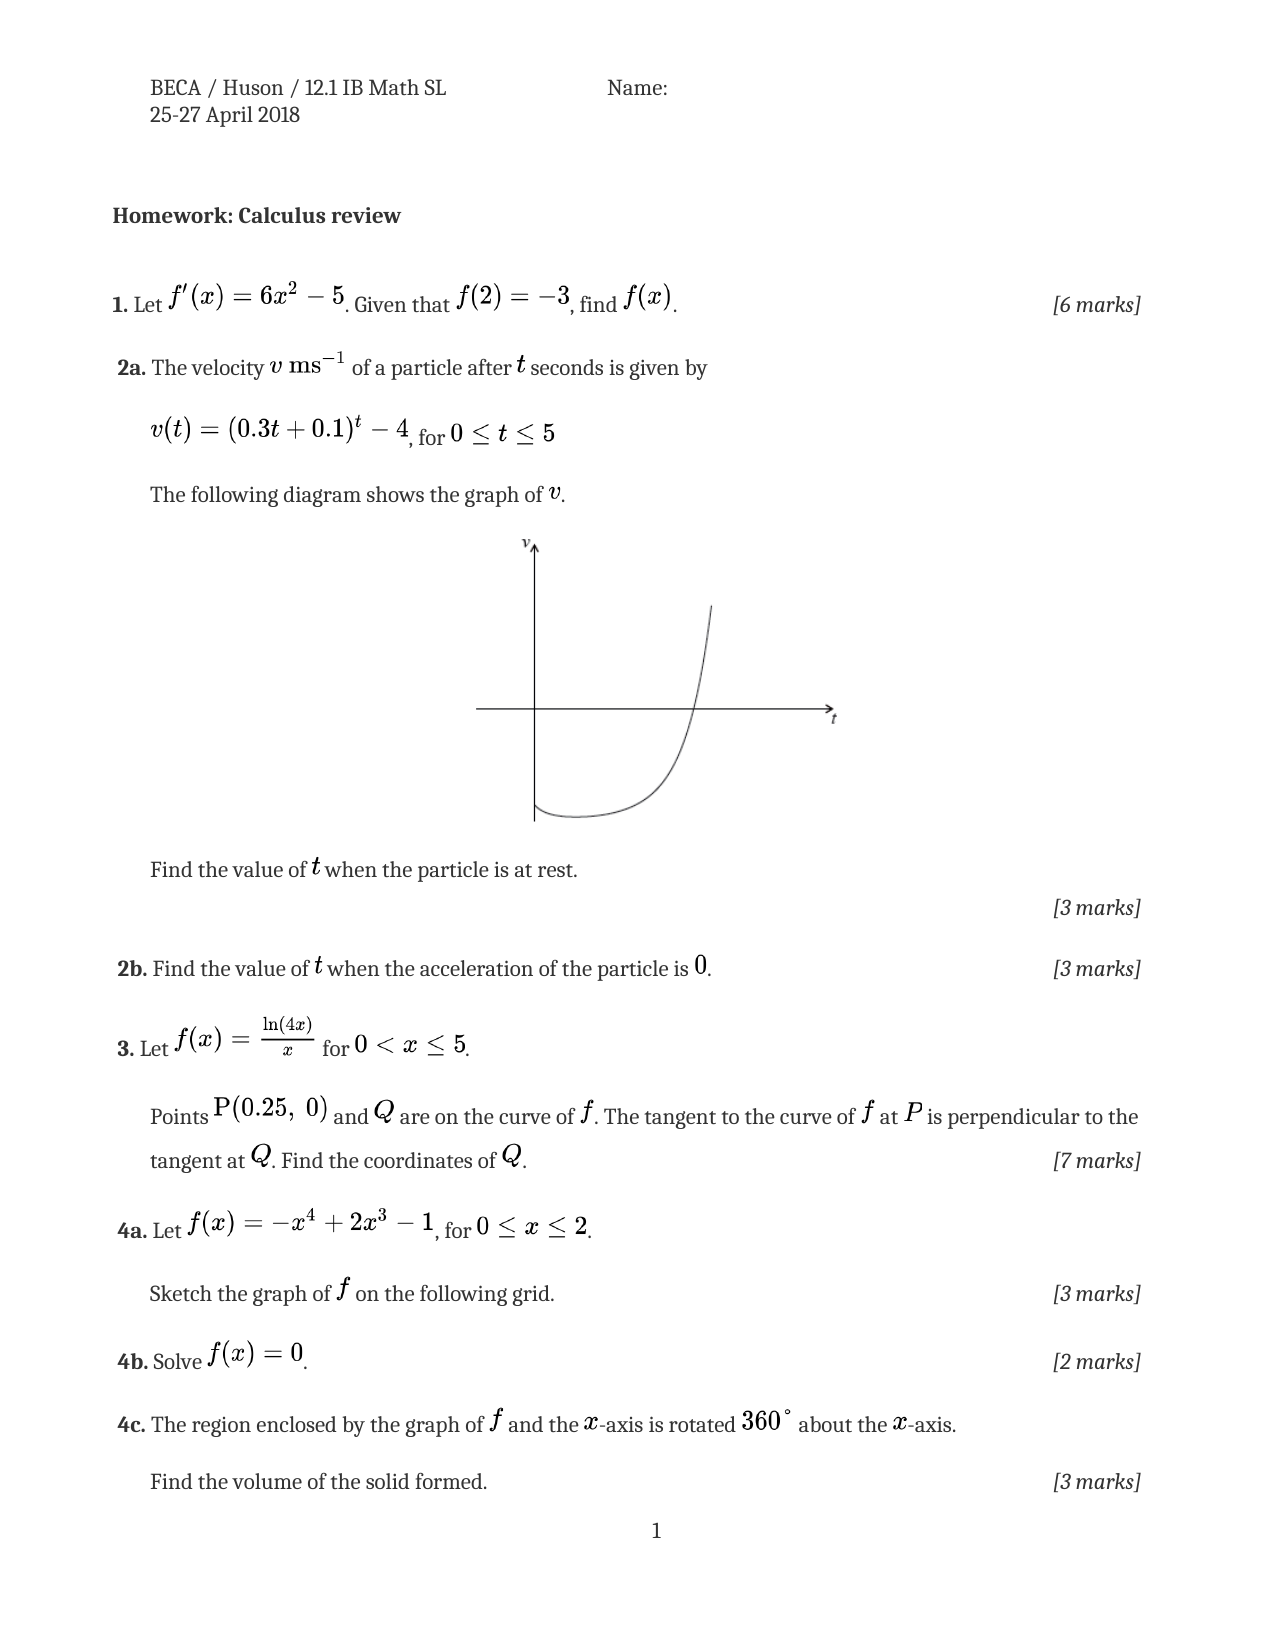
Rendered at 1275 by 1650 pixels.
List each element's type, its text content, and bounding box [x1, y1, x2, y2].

picture [517, 352, 526, 376]
picture [583, 1413, 599, 1433]
text Points and are on the curve of . The tangent to the curve of at is perpendicular to the tangent at . Find the coordinates of . [7 marks] [150, 1093, 1162, 1174]
picture [269, 348, 347, 376]
picture [207, 1338, 303, 1370]
picture [903, 1099, 922, 1125]
text Sketch the graph of on the following grid. [3 marks] [150, 1275, 1162, 1307]
picture [250, 1141, 272, 1169]
picture [501, 1141, 522, 1169]
text The following diagram shows the graph of . [150, 481, 1162, 508]
picture [150, 411, 409, 446]
picture [694, 951, 707, 977]
picture [314, 953, 323, 977]
text 2b. Find the value of when the acceleration of the particle is . [3 marks] [112, 952, 1162, 982]
picture [548, 483, 561, 502]
picture [860, 1097, 875, 1125]
text 3. Let for . [112, 1013, 1162, 1062]
subtitle Homework: Calculus review [112, 203, 1162, 230]
text 2a. The velocity of a particle after seconds is given by [112, 348, 1162, 381]
picture [354, 1031, 465, 1057]
picture [475, 538, 838, 824]
text 4c. The region enclosed by the graph of and the -axis is rotated about the -axis. [112, 1406, 1162, 1438]
picture [167, 278, 345, 313]
picture [488, 1405, 504, 1433]
picture [741, 1407, 794, 1433]
picture [455, 281, 570, 313]
picture [173, 1013, 318, 1057]
picture [622, 281, 673, 313]
picture [579, 1097, 594, 1125]
picture [213, 1093, 329, 1125]
picture [476, 1213, 587, 1239]
text Find the volume of the solid formed. [3 marks] [150, 1469, 1162, 1495]
picture [335, 1274, 351, 1302]
picture [373, 1097, 395, 1125]
picture [450, 420, 555, 446]
picture [311, 854, 320, 878]
picture [186, 1205, 435, 1239]
text 4b. Solve . [2 marks] [112, 1338, 1162, 1375]
picture [892, 1413, 908, 1433]
text Find the value of when the particle is at rest. [3 marks] [150, 854, 1162, 921]
